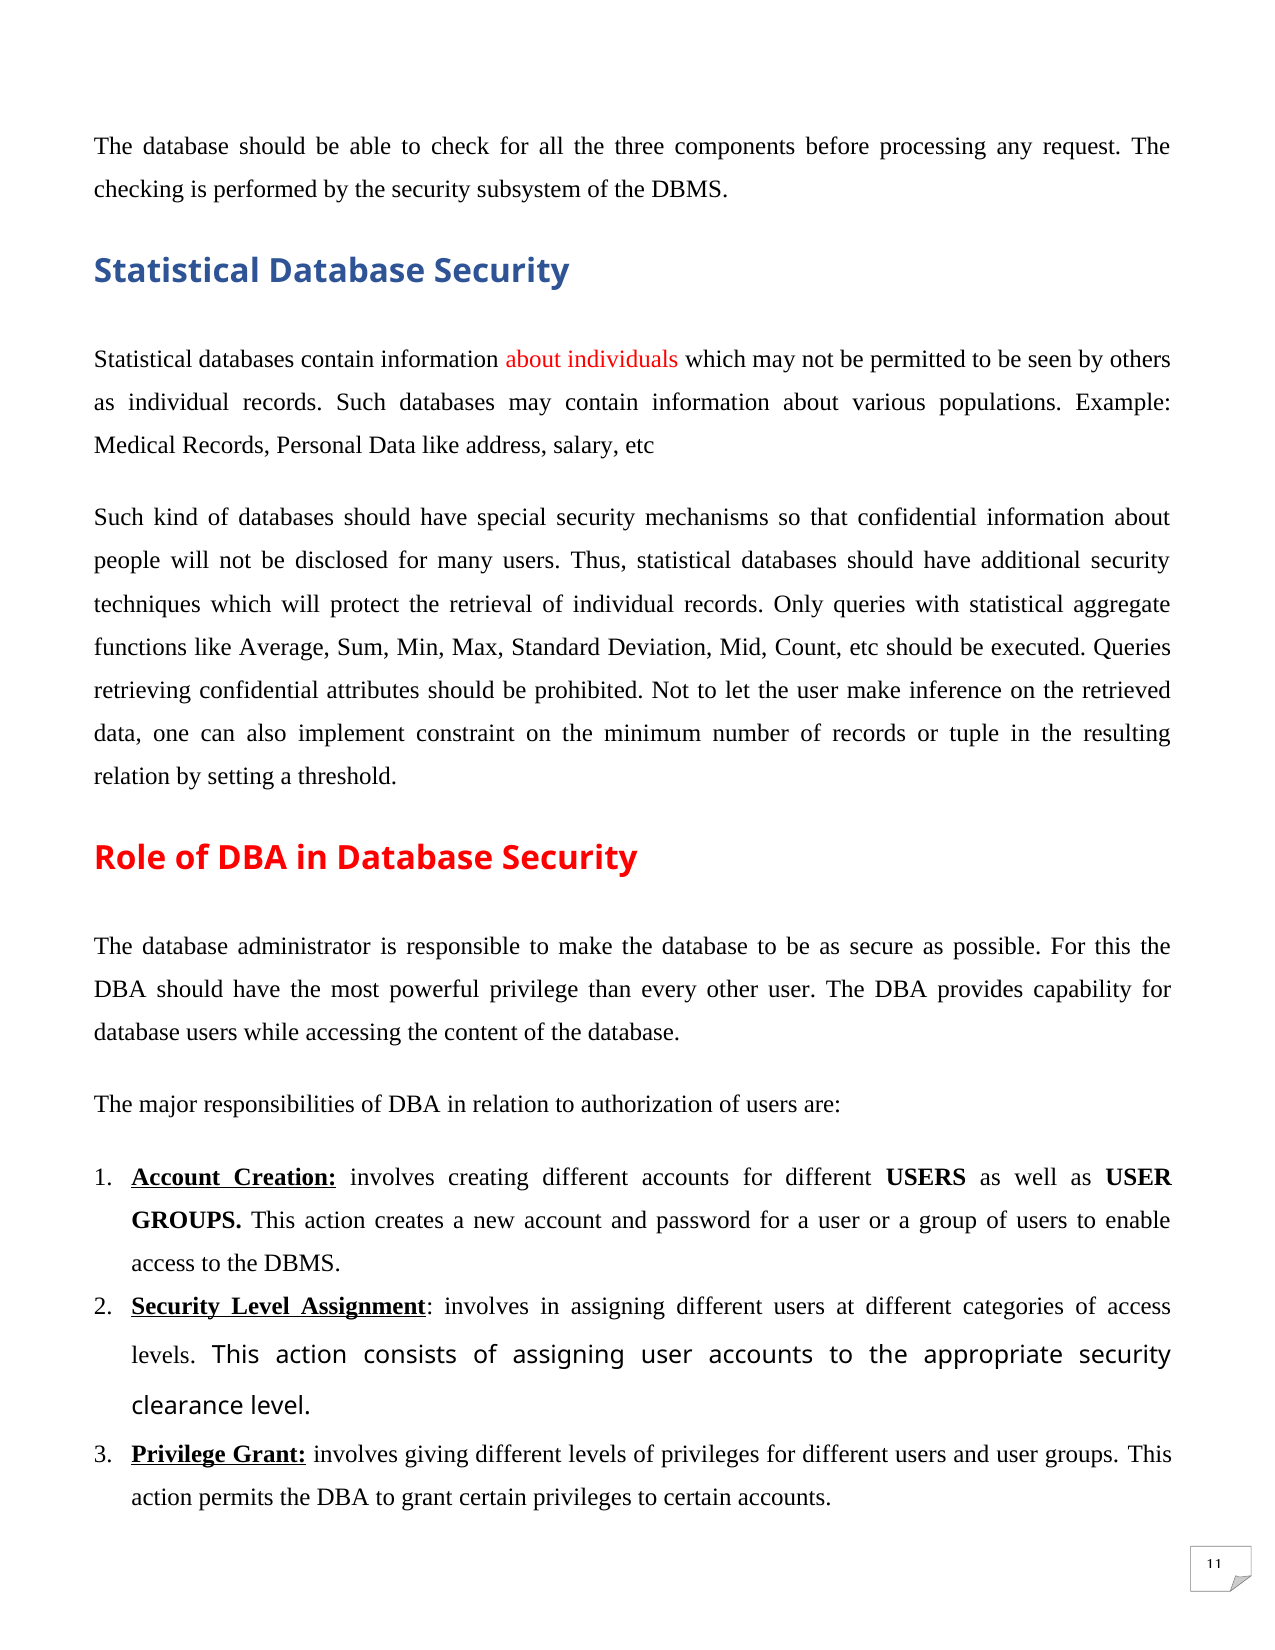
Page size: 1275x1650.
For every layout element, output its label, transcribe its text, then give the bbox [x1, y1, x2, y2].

list Security Level Assignment: involves in assigning different users at different categories of access levels. This action consists of assigning user accounts to the appropriate security clearance level. [94, 1291, 1172, 1422]
text The major responsibilities of DBA in relation to authorization of users are: [94, 1089, 1172, 1118]
subtitle Role of DBA in Database Security [94, 833, 1172, 879]
text The database administrator is responsible to make the database to be as secure as possible. For this the DBA should have the most powerful privilege than every other user. The DBA provides capability for database users while accessing the content of the database. [94, 931, 1172, 1046]
subtitle Statistical Database Security [94, 247, 1172, 292]
text Statistical databases contain information about individuals which may not be permitted to be seen by others as individual records. Such databases may contain information about various populations. Example: Medical Records, Personal Data like address, salary, etc [94, 344, 1172, 459]
list Account Creation: involves creating different accounts for different users as well as user GROUPS. This action creates a new account and password for a user or a group of users to enable access to the DBMS. [94, 1162, 1172, 1277]
text Such kind of databases should have special security mechanisms so that confidential information about people will not be disclosed for many users. Thus, statistical databases should have additional security techniques which will protect the retrieval of individual records. Only queries with statistical aggregate functions like Average, Sum, Min, Max, Standard Deviation, Mid, Count, etc should be executed. Queries retrieving confidential attributes should be prohibited. Not to let the user make inference on the retrieved data, one can also implement constraint on the minimum number of records or tuple in the resulting relation by setting a threshold. [94, 502, 1172, 790]
list Privilege Grant: involves giving different levels of privileges for different users and user groups. This action permits the DBA to grant certain privileges to certain accounts. [94, 1439, 1172, 1511]
text The database should be able to check for all the three components before processing any request. The checking is performed by the security subsystem of the DBMS. [94, 131, 1172, 203]
